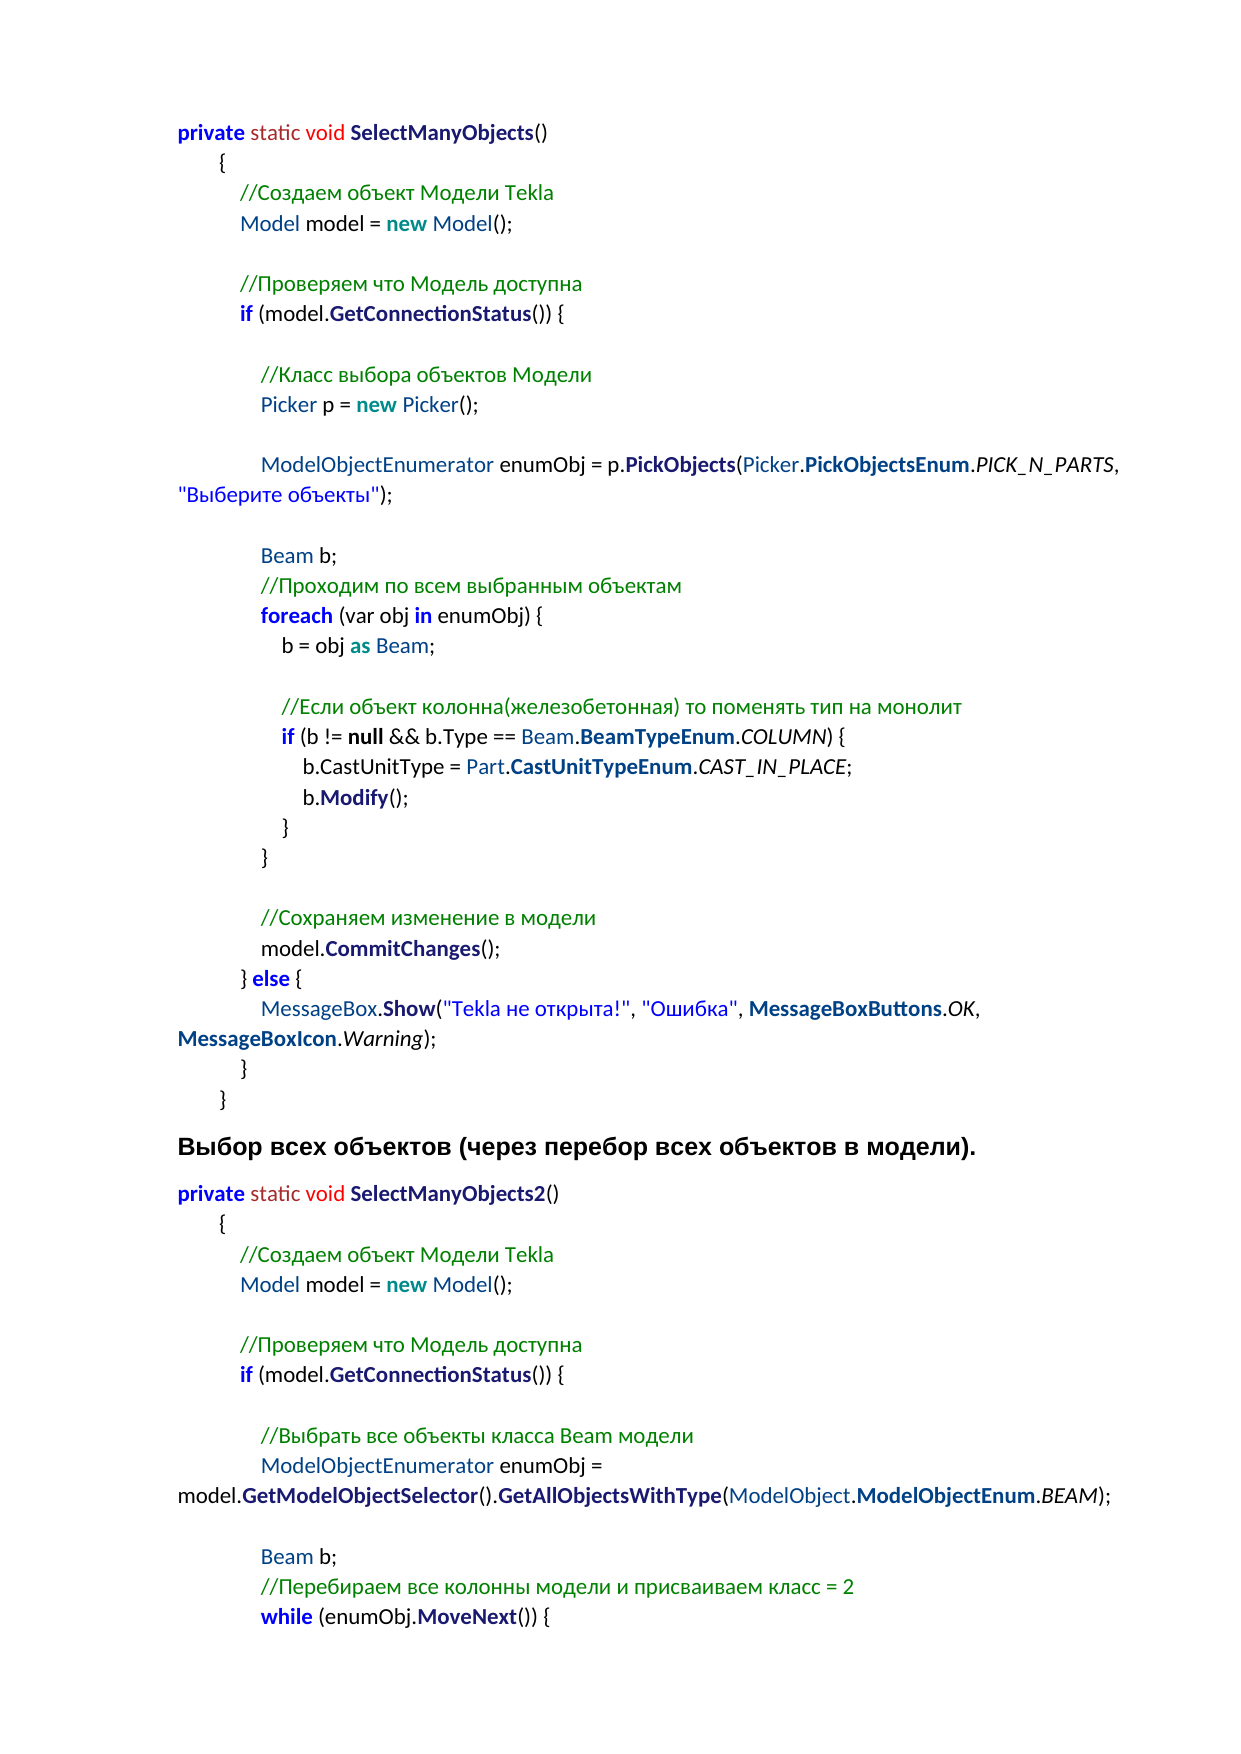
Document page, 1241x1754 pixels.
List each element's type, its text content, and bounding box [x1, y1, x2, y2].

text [177, 1179, 1152, 1630]
text Выбор всех объектов (через перебор всех объектов в модели). [177, 1132, 1152, 1160]
text private static void SelectManyObjects() { //Создаем объект Модели Tekla Model model = new Model(); //Проверяем что Модель доступна if (model.GetConnectionStatus()) { //Класс выбора объектов Модели Picker p = new Picker(); ModelObjectEnumerator enumObj = p.PickObjects(Picker.PickObjectsEnum.PICK_N_PARTS, "Выберите объекты"); Beam b; //Проходим по всем выбранным объектам foreach (var obj in enumObj) { b = obj as Beam; //Если объект колонна(железобетонная) то поменять тип на монолит if (b != null && b.Type == Beam.BeamTypeEnum.COLUMN) { b.CastUnitType = Part.CastUnitTypeEnum.CAST_IN_PLACE; b.Modify(); } } //Сохраняем изменение в модели model.CommitChanges(); } else { MessageBox.Show("Tekla не открыта!", "Ошибка", MessageBoxButtons.OK, MessageBoxIcon.Warning); } } [177, 118, 1152, 1113]
